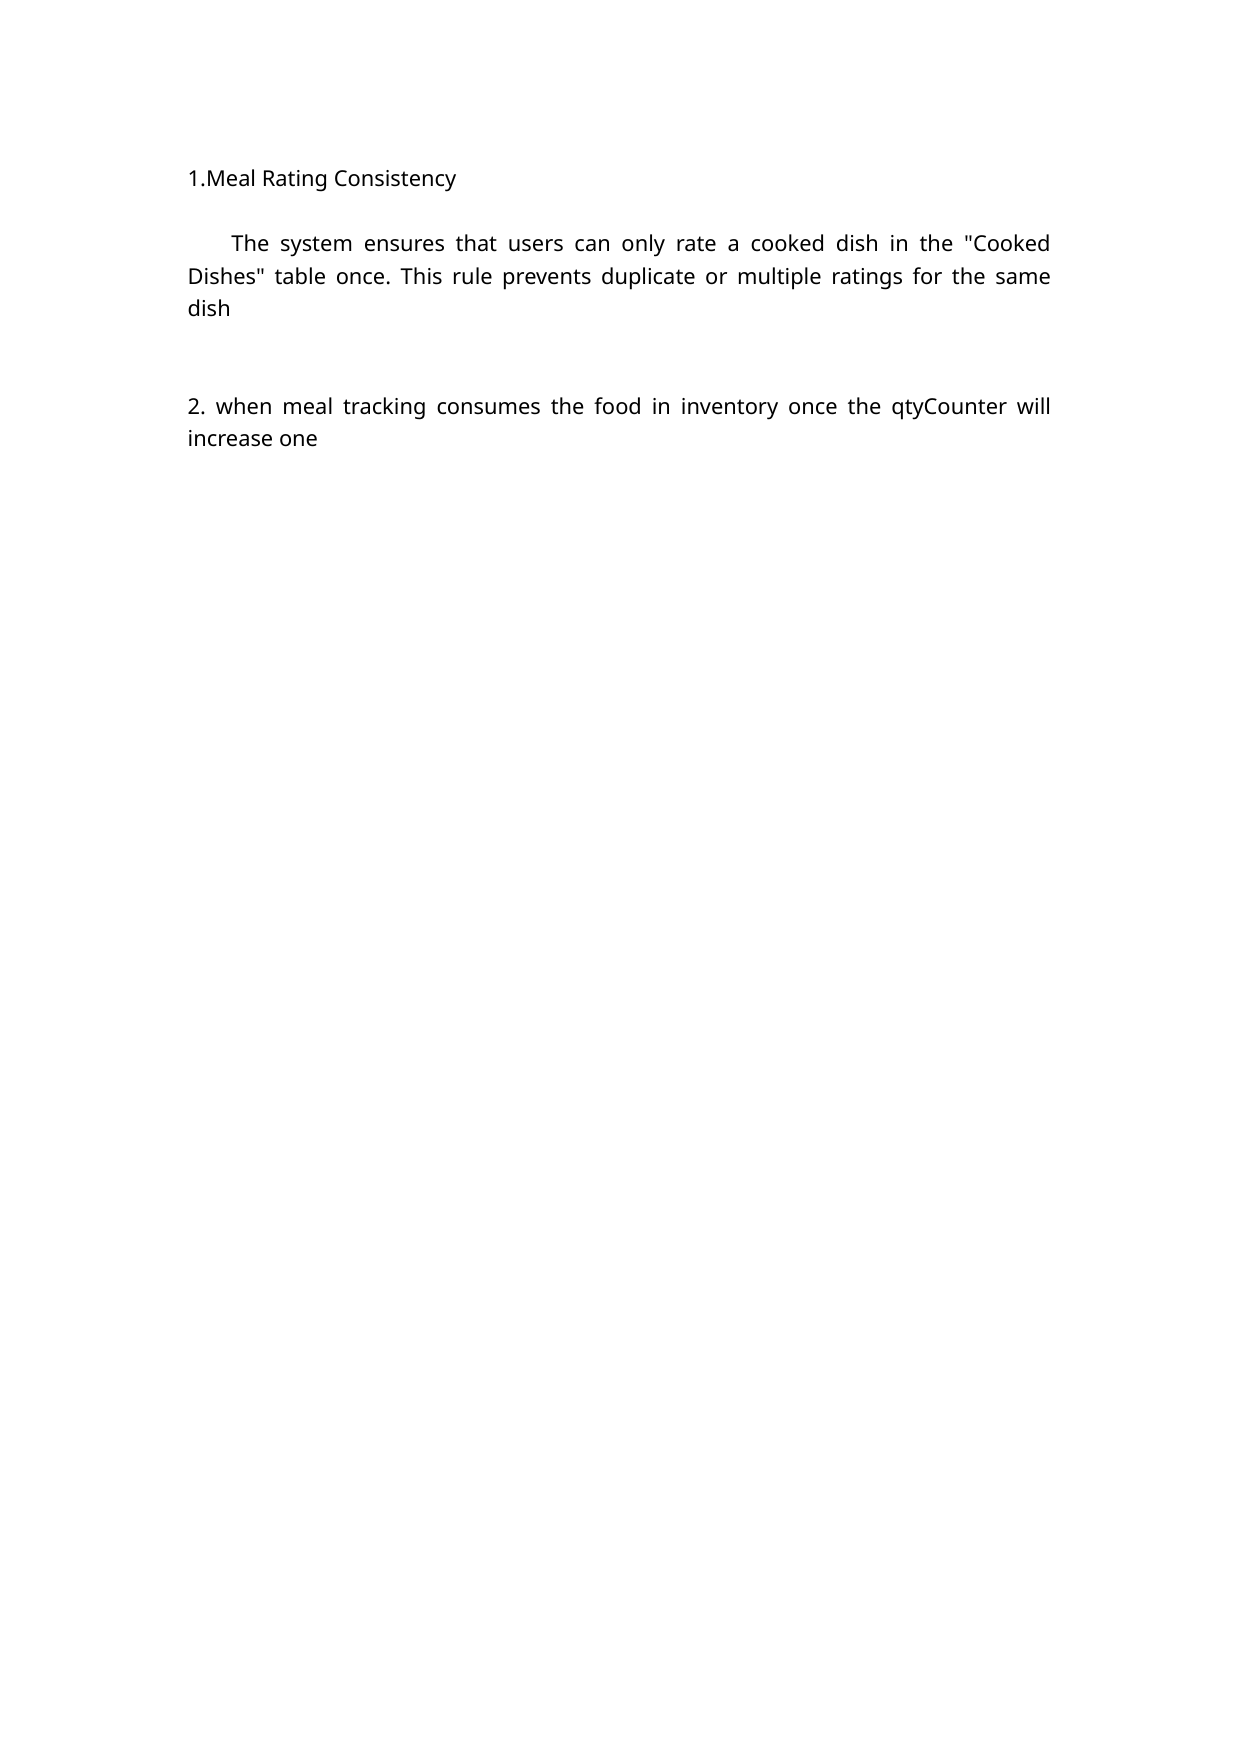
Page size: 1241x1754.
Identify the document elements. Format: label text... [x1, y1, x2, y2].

text The system ensures that users can only rate a cooked dish in the "Cooked Dishes" table once. This rule prevents duplicate or multiple ratings for the same dish [187, 227, 1053, 324]
text 1.Meal Rating Consistency [187, 162, 1053, 194]
text 2. when meal tracking consumes the food in inventory once the qtyCounter will increase one [187, 389, 1053, 454]
